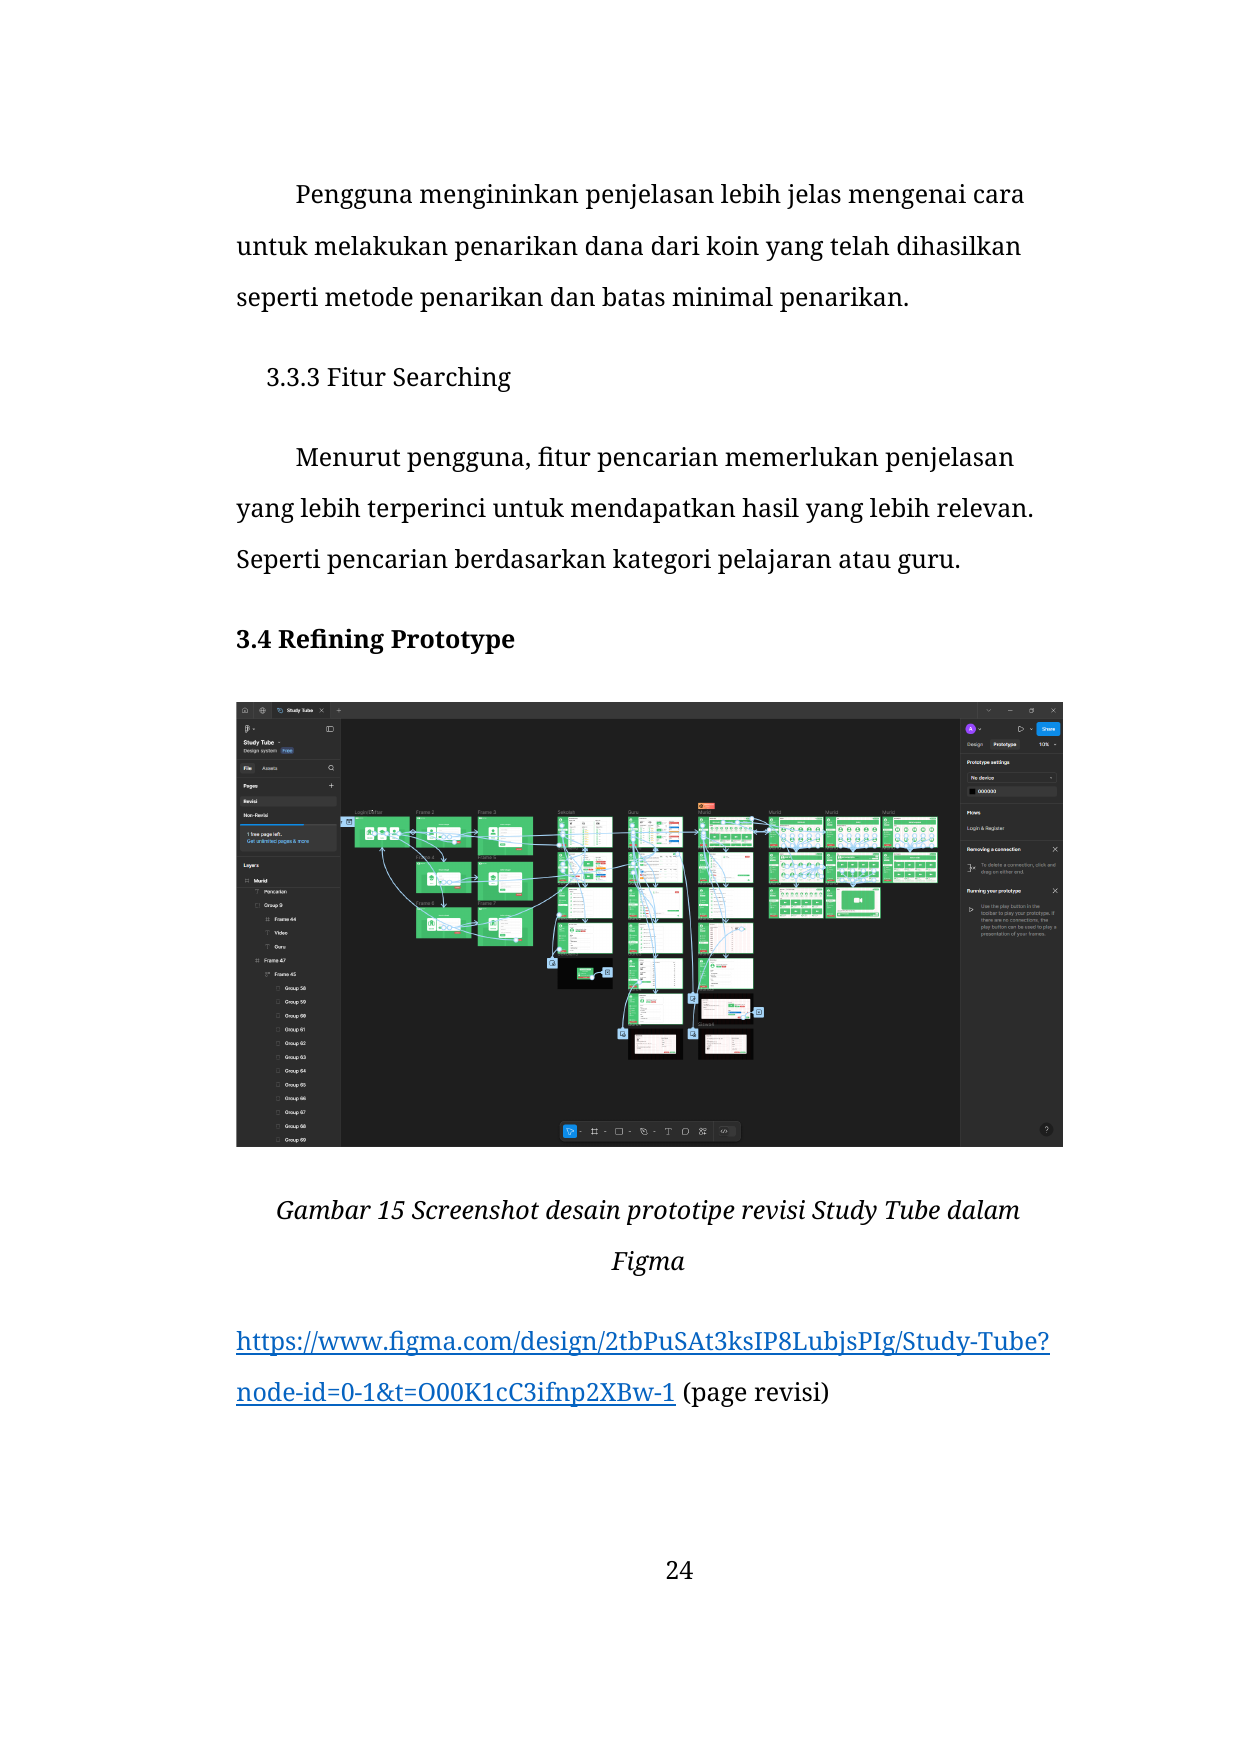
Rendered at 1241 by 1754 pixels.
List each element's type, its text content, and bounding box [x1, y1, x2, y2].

picture [236, 702, 1063, 1147]
text Pengguna mengininkan penjelasan lebih jelas mengenai cara untuk melakukan penarikan dana dari koin yang telah dihasilkan seperti metode penarikan dan batas minimal penarikan. [236, 177, 1063, 313]
subtitle 3.3.3 Fitur Searching [236, 359, 1063, 393]
text https://www.figma.com/design/2tbPuSAt3ksIP8LubjsPIg/Study-Tube?node-id=0-1&t=O00K1cC3ifnp2XBw-1 (page revisi) [236, 1324, 1063, 1409]
text Menurut pengguna, fitur pencarian memerlukan penjelasan yang lebih terperinci untuk mendapatkan hasil yang lebih relevan. Seperti pencarian berdasarkan kategori pelajaran atau guru. [236, 440, 1063, 576]
text Gambar 15 Screenshot desain prototipe revisi Study Tube dalam Figma [236, 1193, 1063, 1278]
subtitle 3.4 Refining Prototype [236, 622, 1063, 656]
